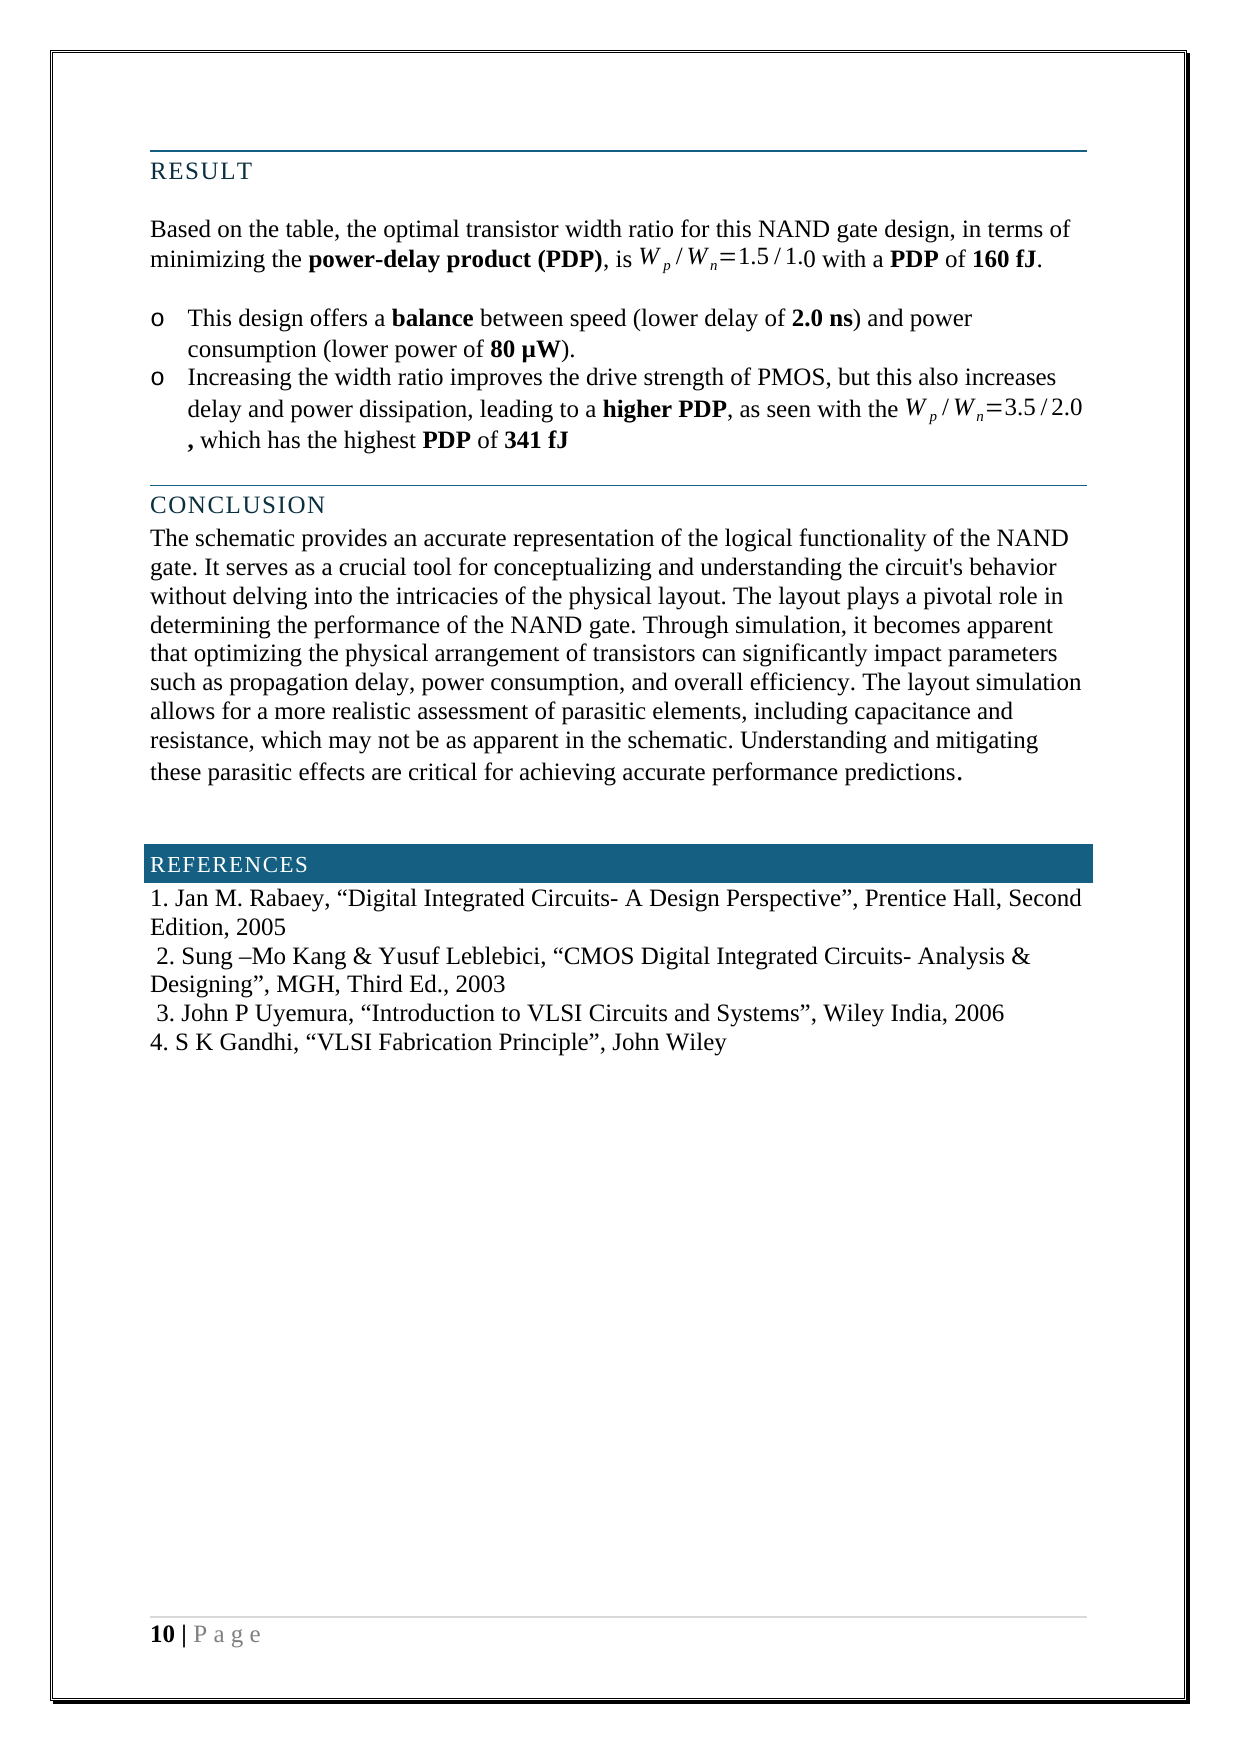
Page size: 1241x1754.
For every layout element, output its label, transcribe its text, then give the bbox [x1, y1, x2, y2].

subtitle result [150, 152, 1087, 184]
list This design offers a balance between speed (lower delay of 2.0 ns) and power consumption (lower power of 80 µW). [150, 303, 1087, 362]
subtitle conclusion [150, 486, 1087, 519]
text Based on the table, the optimal transistor width ratio for this NAND gate design, in terms of minimizing the power-delay product (PDP), is 0 with a PDP of 160 fJ. [150, 214, 1087, 274]
list Increasing the width ratio improves the drive strength of PMOS, but this also increases delay and power dissipation, leading to a higher PDP, as seen with the , which has the highest PDP of 341 fJ [150, 362, 1087, 453]
text The schematic provides an accurate representation of the logical functionality of the NAND gate. It serves as a crucial tool for conceptualizing and understanding the circuit's behavior without delving into the intricacies of the physical layout. The layout plays a pivotal role in determining the performance of the NAND gate. Through simulation, it becomes apparent that optimizing the physical arrangement of transistors can significantly impact parameters such as propagation delay, power consumption, and overall efficiency. The layout simulation allows for a more realistic assessment of parasitic elements, including capacitance and resistance, which may not be as apparent in the schematic. Understanding and mitigating these parasitic effects are critical for achieving accurate performance predictions. [150, 523, 1087, 787]
